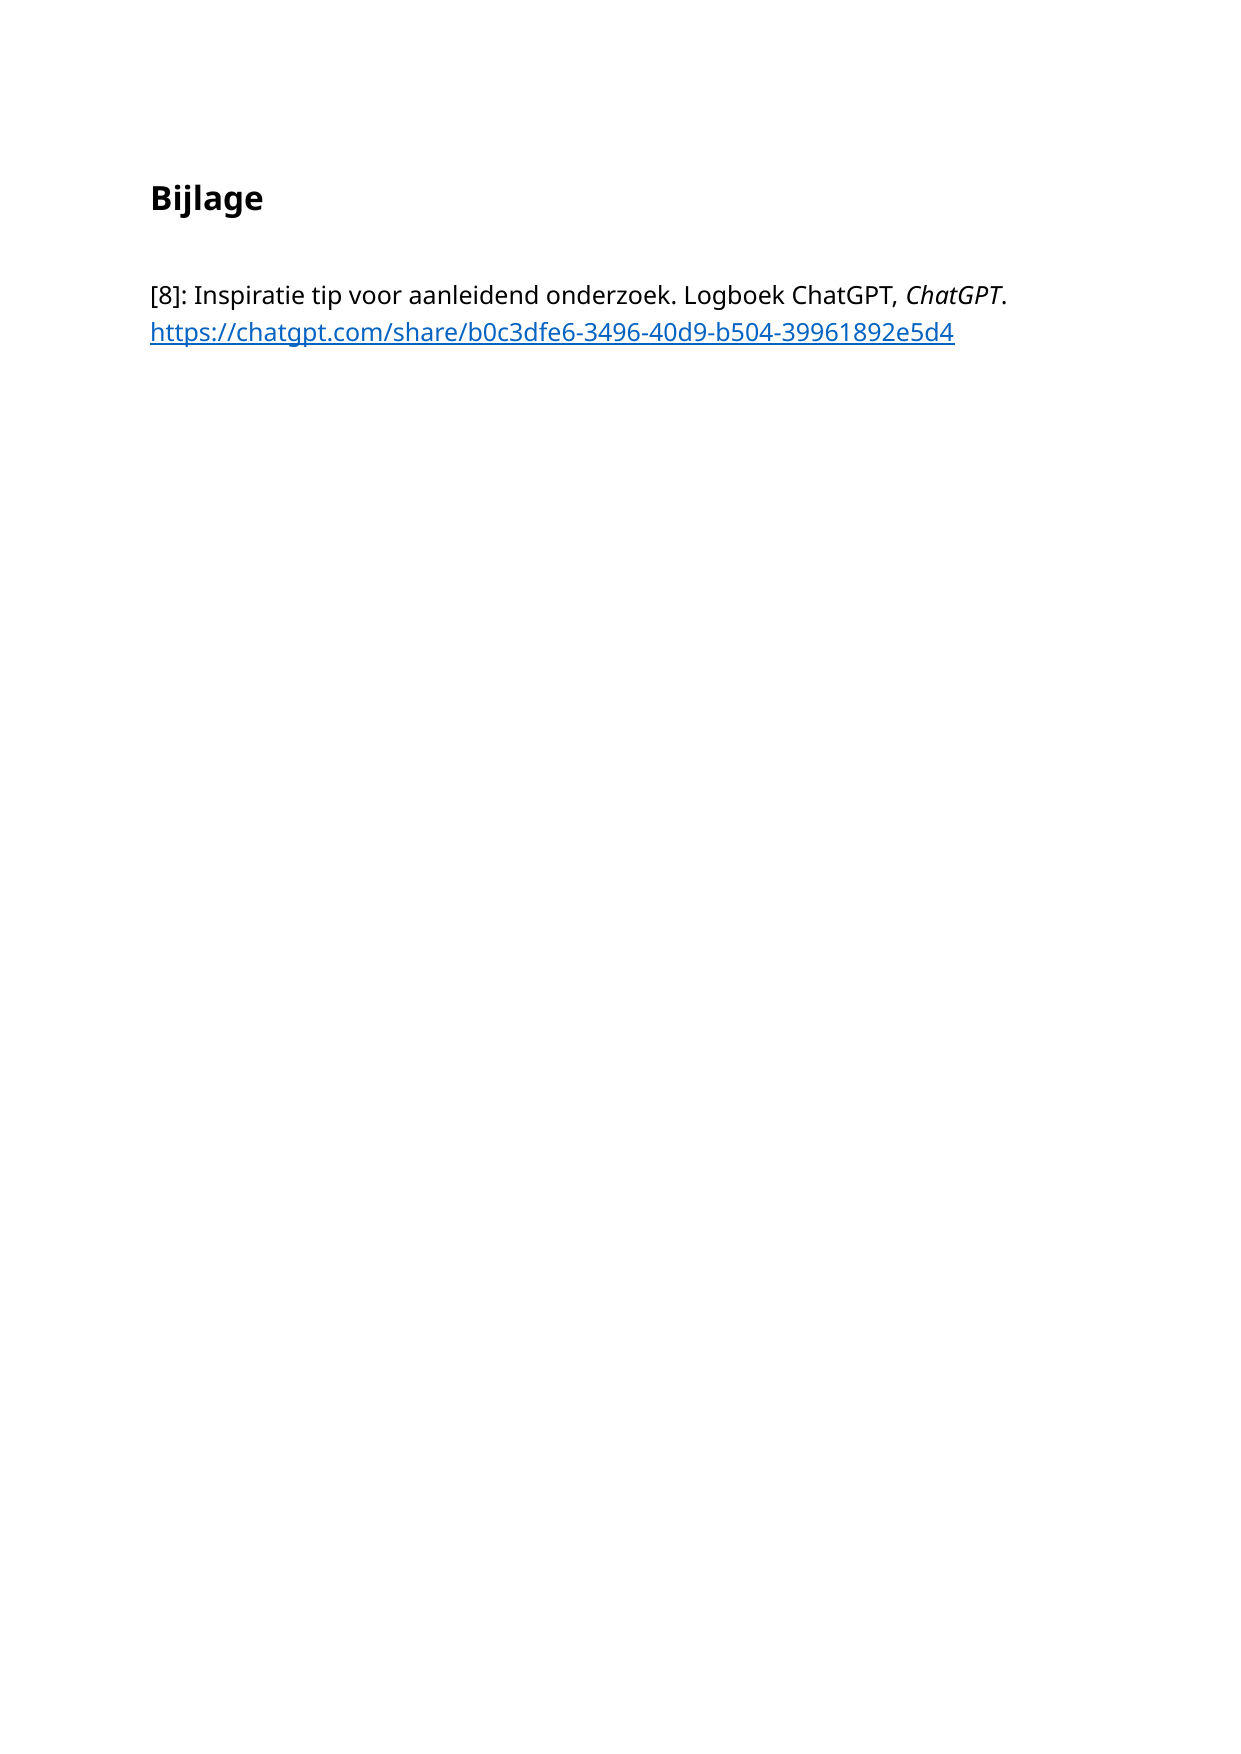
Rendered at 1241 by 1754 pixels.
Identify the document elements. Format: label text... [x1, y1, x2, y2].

subtitle Bijlage [150, 175, 1090, 220]
text [8]: Inspiratie tip voor aanleidend onderzoek. Logboek ChatGPT, ChatGPT. https://chatgpt.com/share/b0c3dfe6-3496-40d9-b504-39961892e5d4 [150, 277, 1090, 348]
